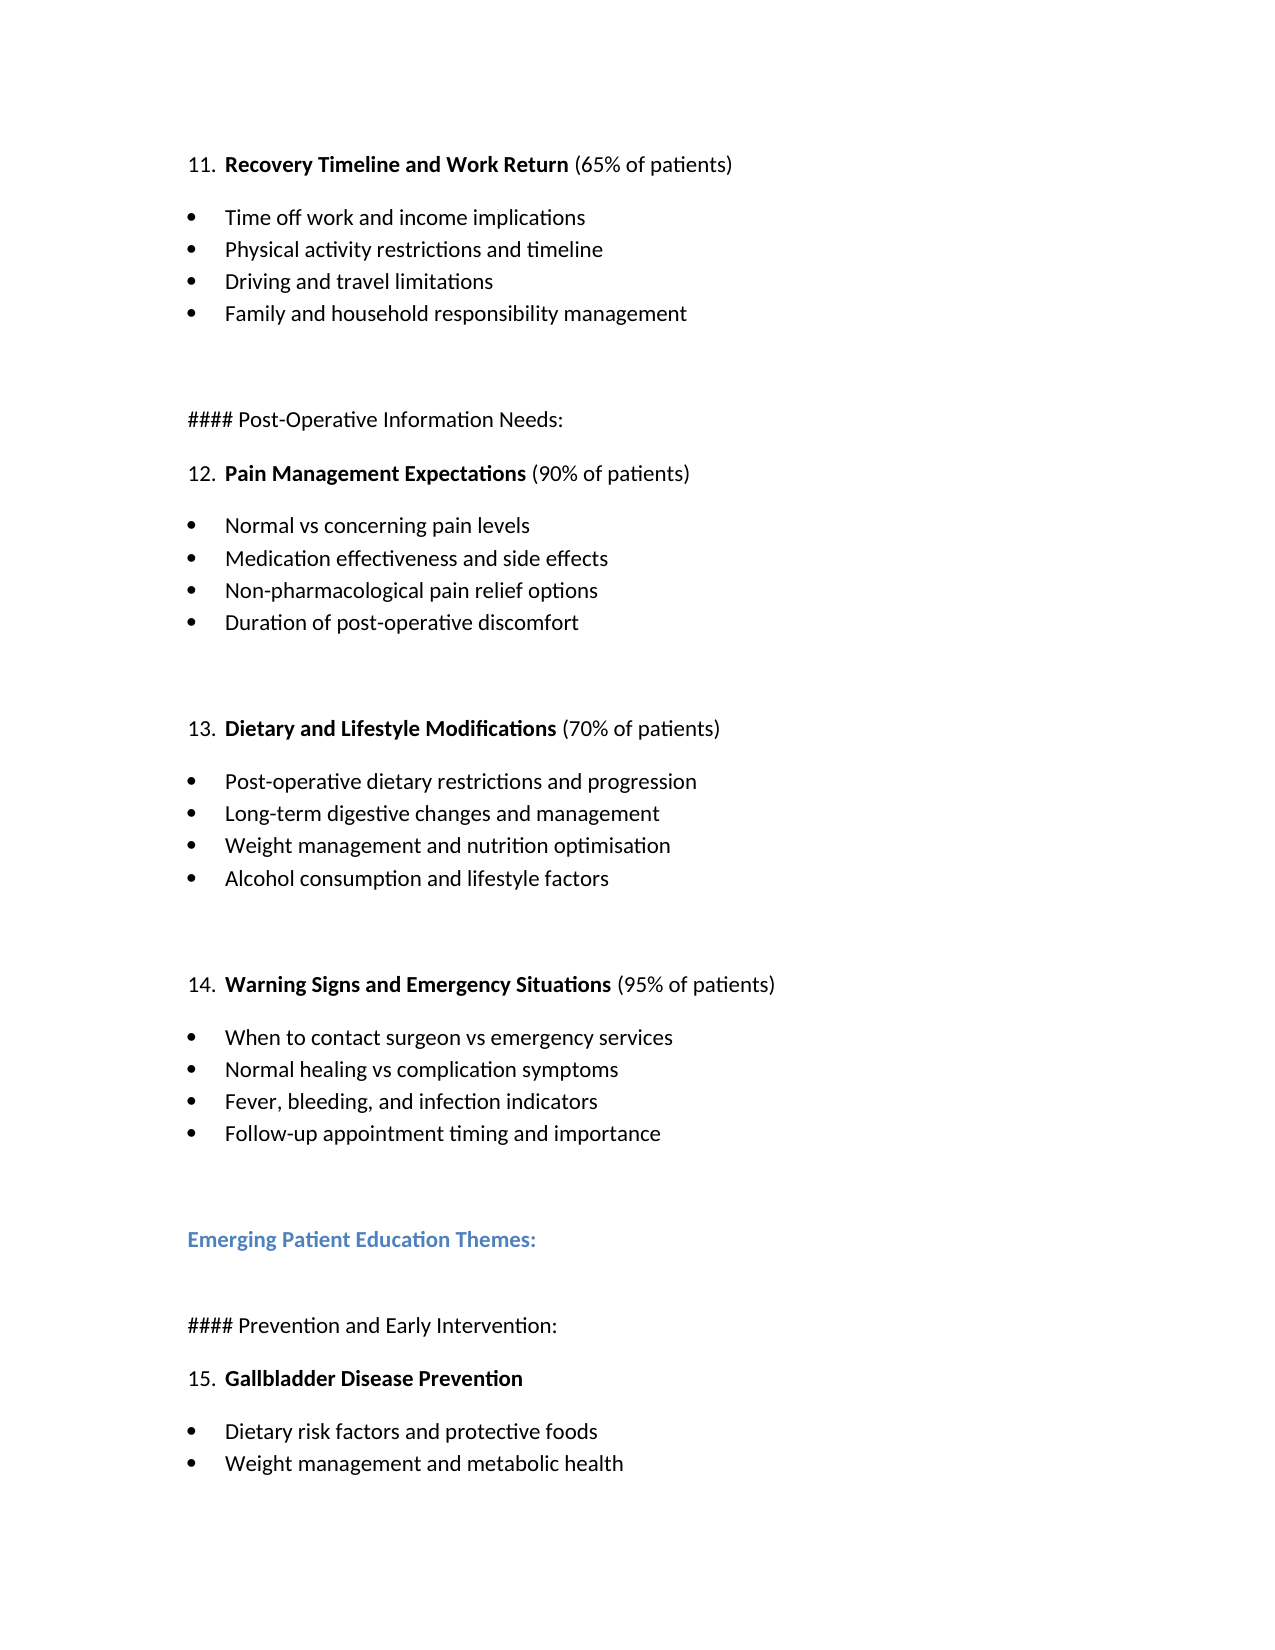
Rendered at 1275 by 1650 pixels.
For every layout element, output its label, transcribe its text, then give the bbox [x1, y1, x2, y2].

list Driving and travel limitations [187, 267, 1087, 295]
list Weight management and metabolic health [187, 1449, 1087, 1477]
list Gallbladder Disease Prevention [187, 1364, 1087, 1392]
list Post-operative dietary restrictions and progression [187, 767, 1087, 795]
list When to contact surgeon vs emergency services [187, 1023, 1087, 1051]
list Time off work and income implications [187, 203, 1087, 231]
list Warning Signs and Emergency Situations (95% of patients) [187, 970, 1087, 998]
list Follow-up appointment timing and importance [187, 1119, 1087, 1147]
list Normal vs concerning pain levels [187, 512, 1087, 540]
list Dietary risk factors and protective foods [187, 1417, 1087, 1445]
text #### Post-Operative Information Needs: [187, 406, 1087, 434]
list Medication effectiveness and side effects [187, 544, 1087, 572]
list Alcohol consumption and lifestyle factors [187, 864, 1087, 892]
list Normal healing vs complication symptoms [187, 1055, 1087, 1083]
list Weight management and nutrition optimisation [187, 832, 1087, 860]
list Physical activity restrictions and timeline [187, 235, 1087, 263]
subtitle Emerging Patient Education Themes: [187, 1226, 1087, 1253]
list Long-term digestive changes and management [187, 799, 1087, 827]
list Family and household responsibility management [187, 299, 1087, 328]
list Dietary and Lifestyle Modifications (70% of patients) [187, 714, 1087, 742]
list Duration of post-operative discomfort [187, 608, 1087, 636]
list Pain Management Expectations (90% of patients) [187, 459, 1087, 487]
text #### Prevention and Early Intervention: [187, 1311, 1087, 1339]
list Recovery Timeline and Work Return (65% of patients) [187, 150, 1087, 178]
list Fever, bleeding, and infection indicators [187, 1087, 1087, 1115]
list Non-pharmacological pain relief options [187, 576, 1087, 604]
